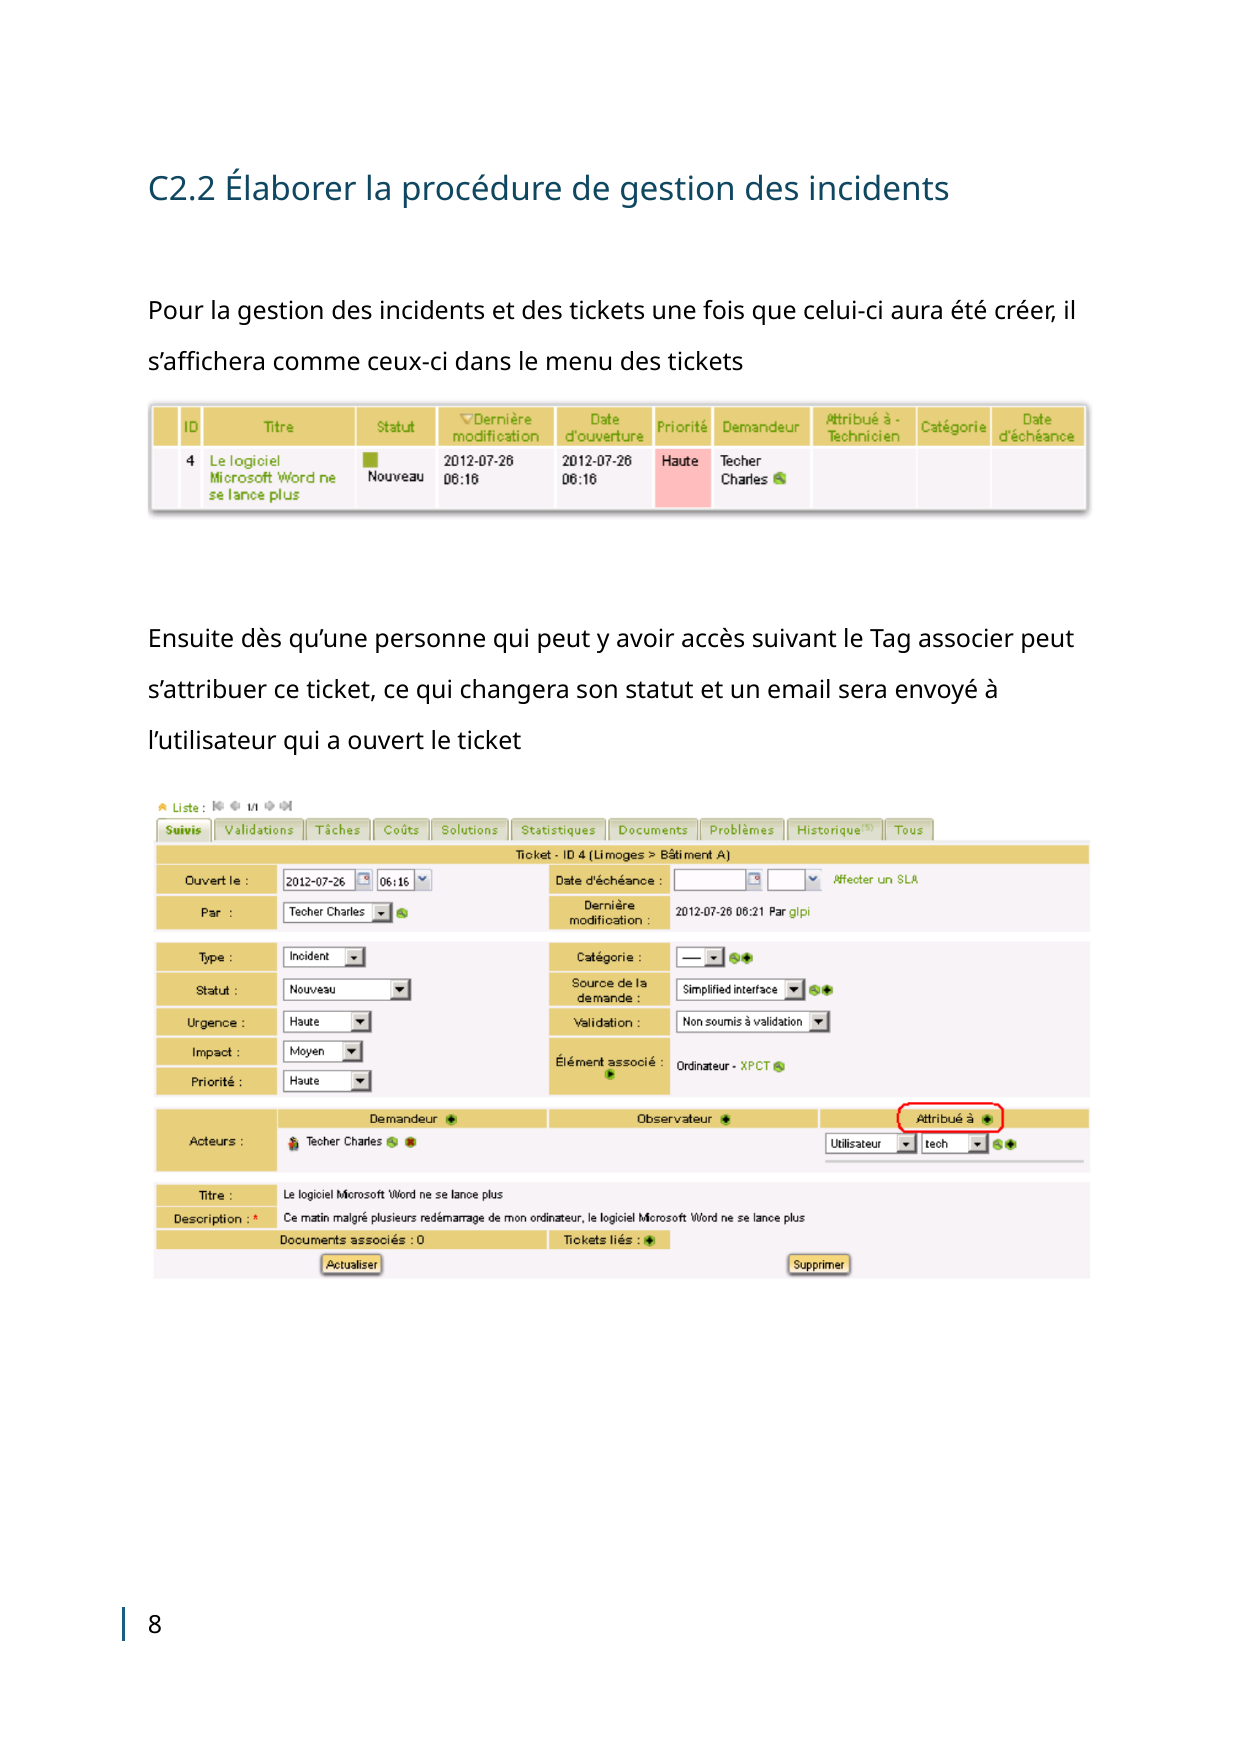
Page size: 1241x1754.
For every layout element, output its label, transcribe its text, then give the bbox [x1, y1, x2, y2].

text Ensuite dès qu’une personne qui peut y avoir accès suivant le Tag associer peut s’attribuer ce ticket, ce qui changera son statut et un email sera envoyé à l’utilisateur qui a ouvert le ticket [148, 621, 1093, 757]
text Pour la gestion des incidents et des tickets une fois que celui-ci aura été créer, il s’affichera comme ceux-ci dans le menu des tickets [148, 292, 1093, 394]
picture [147, 394, 1093, 520]
picture [147, 790, 1093, 1283]
subtitle C2.2 Élaborer la procédure de gestion des incidents [148, 164, 1093, 210]
